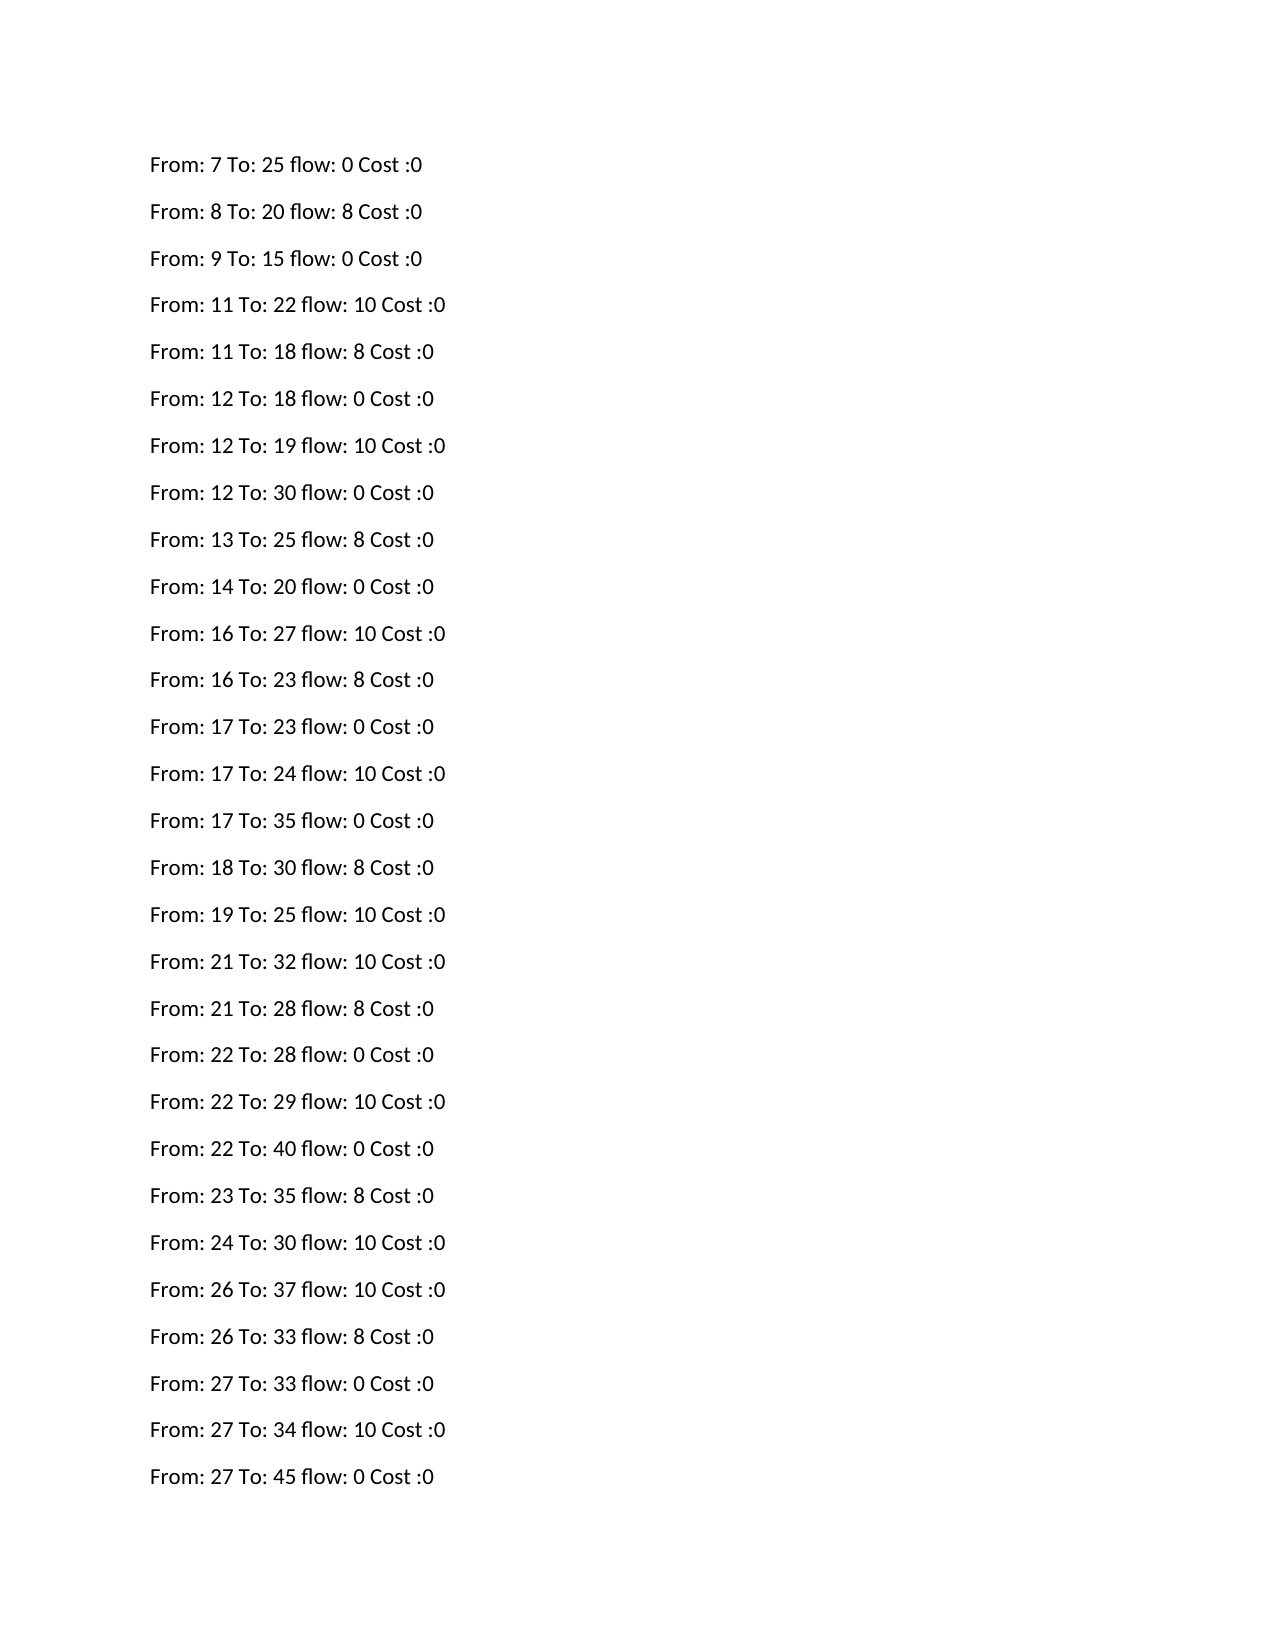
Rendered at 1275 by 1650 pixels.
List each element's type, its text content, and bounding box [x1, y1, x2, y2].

text From: 16 To: 27 flow: 10 Cost :0 [150, 619, 1125, 647]
text From: 26 To: 33 flow: 8 Cost :0 [150, 1322, 1125, 1350]
text From: 27 To: 45 flow: 0 Cost :0 [150, 1462, 1125, 1491]
text From: 27 To: 34 flow: 10 Cost :0 [150, 1416, 1125, 1444]
text From: 21 To: 28 flow: 8 Cost :0 [150, 994, 1125, 1022]
text From: 12 To: 19 flow: 10 Cost :0 [150, 431, 1125, 459]
text From: 7 To: 25 flow: 0 Cost :0 [150, 150, 1125, 178]
text From: 17 To: 23 flow: 0 Cost :0 [150, 712, 1125, 741]
text From: 11 To: 22 flow: 10 Cost :0 [150, 291, 1125, 319]
text From: 23 To: 35 flow: 8 Cost :0 [150, 1181, 1125, 1209]
text From: 22 To: 29 flow: 10 Cost :0 [150, 1087, 1125, 1116]
text From: 12 To: 18 flow: 0 Cost :0 [150, 384, 1125, 412]
text From: 11 To: 18 flow: 8 Cost :0 [150, 337, 1125, 366]
text From: 17 To: 24 flow: 10 Cost :0 [150, 759, 1125, 787]
text From: 18 To: 30 flow: 8 Cost :0 [150, 853, 1125, 881]
text From: 19 To: 25 flow: 10 Cost :0 [150, 900, 1125, 928]
text From: 16 To: 23 flow: 8 Cost :0 [150, 666, 1125, 694]
text From: 27 To: 33 flow: 0 Cost :0 [150, 1369, 1125, 1397]
text From: 22 To: 40 flow: 0 Cost :0 [150, 1134, 1125, 1162]
text From: 8 To: 20 flow: 8 Cost :0 [150, 197, 1125, 225]
text From: 12 To: 30 flow: 0 Cost :0 [150, 478, 1125, 506]
text From: 17 To: 35 flow: 0 Cost :0 [150, 806, 1125, 834]
text From: 22 To: 28 flow: 0 Cost :0 [150, 1041, 1125, 1069]
text From: 21 To: 32 flow: 10 Cost :0 [150, 947, 1125, 975]
text From: 9 To: 15 flow: 0 Cost :0 [150, 244, 1125, 272]
text From: 26 To: 37 flow: 10 Cost :0 [150, 1275, 1125, 1303]
text From: 24 To: 30 flow: 10 Cost :0 [150, 1228, 1125, 1256]
text From: 13 To: 25 flow: 8 Cost :0 [150, 525, 1125, 553]
text From: 14 To: 20 flow: 0 Cost :0 [150, 572, 1125, 600]
